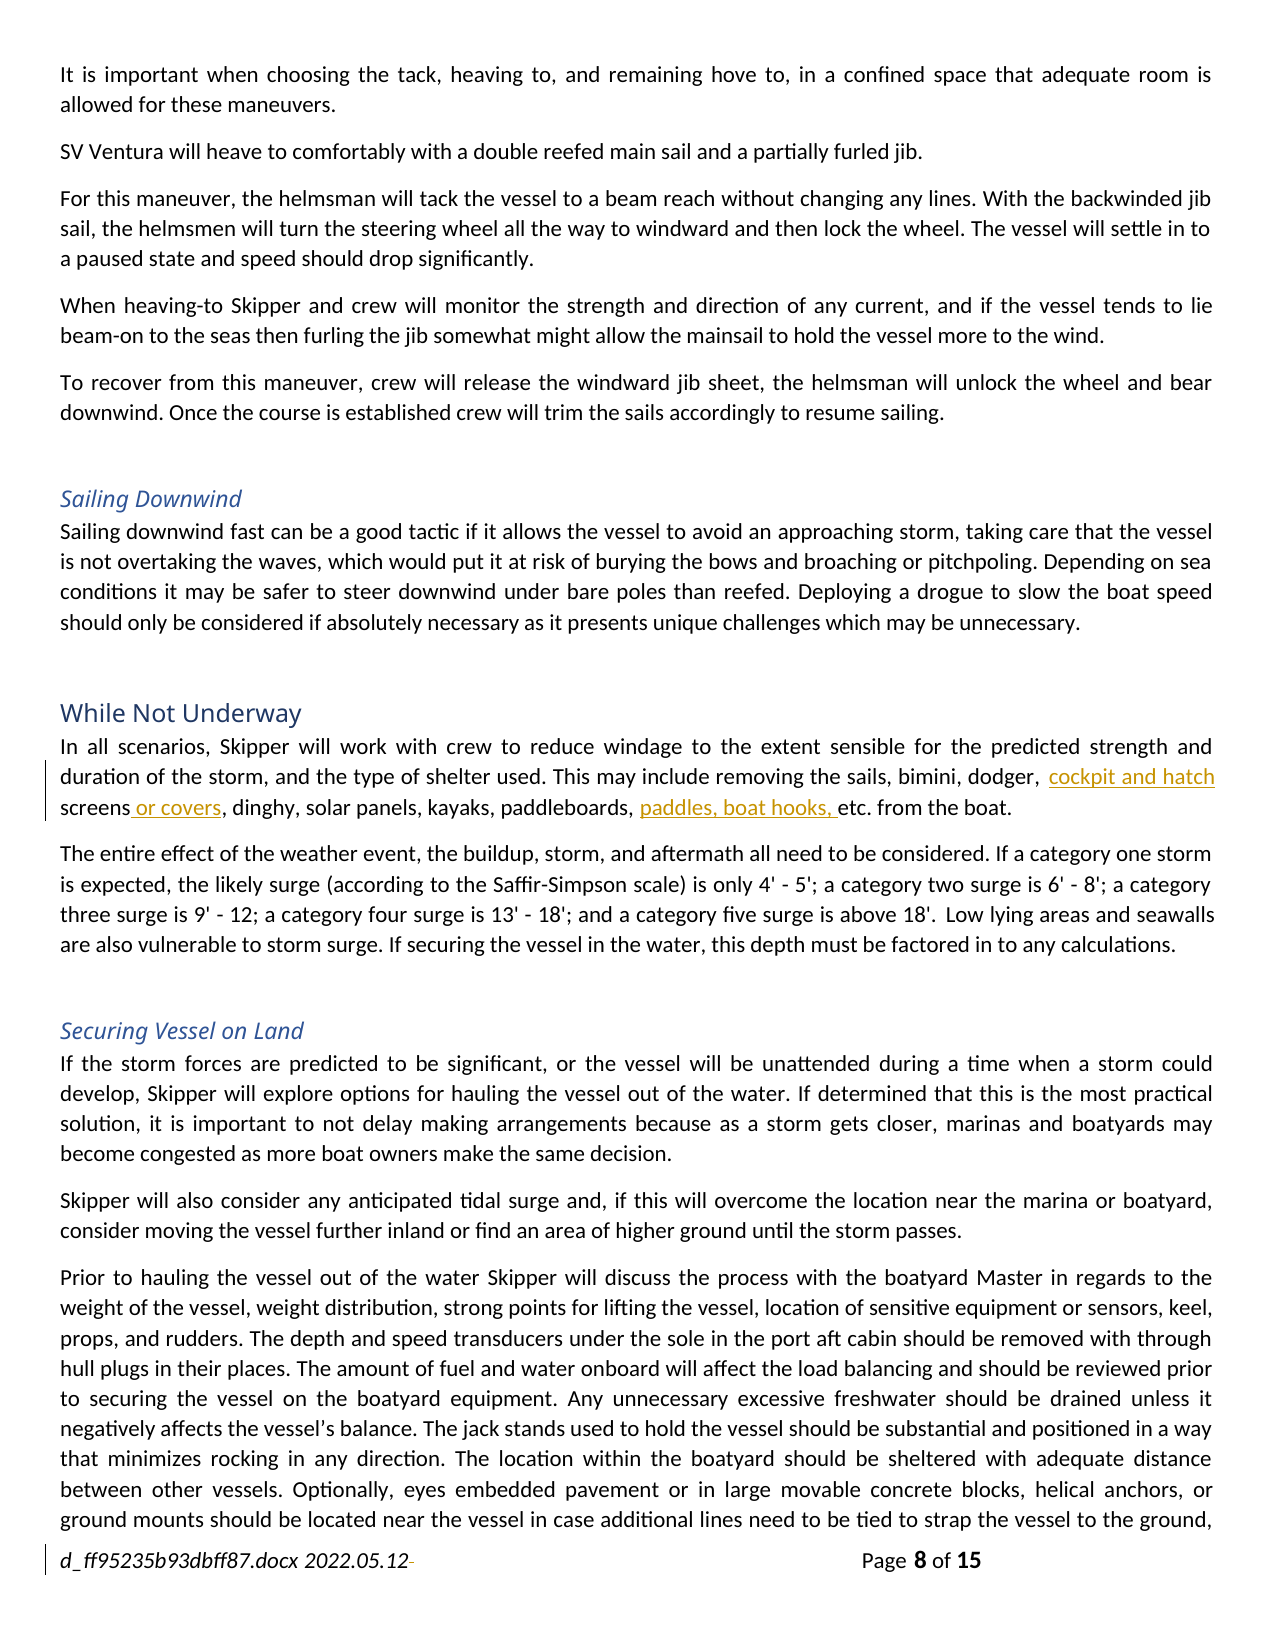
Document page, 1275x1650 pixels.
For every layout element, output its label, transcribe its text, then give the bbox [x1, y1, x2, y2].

text When heaving-to Skipper and crew will monitor the strength and direction of any current, and if the vessel tends to lie beam-on to the seas then furling the jib somewhat might allow the mainsail to hold the vessel more to the wind. [60, 291, 1215, 349]
text Sailing downwind fast can be a good tactic if it allows the vessel to avoid an approaching storm, taking care that the vessel is not overtaking the waves, which would put it at risk of burying the bows and broaching or pitchpoling. Depending on sea conditions it may be safer to steer downwind under bare poles than reefed. Deploying a drogue to slow the boat speed should only be considered if absolutely necessary as it presents unique challenges which may be unnecessary. [60, 517, 1215, 636]
text To recover from this maneuver, crew will release the windward jib sheet, the helmsman will unlock the wheel and bear downwind. Once the course is established crew will trim the sails accordingly to resume sailing. [60, 368, 1215, 427]
text The entire effect of the weather event, the buildup, storm, and aftermath all need to be considered. If a category one storm is expected, the likely surge (according to the Saffir-Simpson scale) is only 4' - 5'; a category two surge is 6' - 8'; a category three surge is 9' - 12; a category four surge is 13' - 18'; and a category five surge is above 18'. Low lying areas and seawalls are also vulnerable to storm surge. If securing the vessel in the water, this depth must be factored in to any calculations. [60, 839, 1215, 958]
text In all scenarios, Skipper will work with crew to reduce windage to the extent sensible for the predicted strength and duration of the storm, and the type of shelter used. This may include removing the sails, bimini, dodger, screens, dinghy, solar panels, kayaks, paddleboards, etc. from the boat. [60, 732, 1215, 821]
text If the storm forces are predicted to be significant, or the vessel will be unattended during a time when a storm could develop, Skipper will explore options for hauling the vessel out of the water. If determined that this is the most practical solution, it is important to not delay making arrangements because as a storm gets closer, marinas and boatyards may become congested as more boat owners make the same decision. [60, 1049, 1215, 1167]
subtitle While Not Underway [60, 696, 1215, 729]
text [60, 1263, 1215, 1533]
text Skipper will also consider any anticipated tidal surge and, if this will overcome the location near the marina or boatyard, consider moving the vessel further inland or find an area of higher ground until the storm passes. [60, 1186, 1215, 1244]
text It is important when choosing the tack, heaving to, and remaining hove to, in a confined space that adequate room is allowed for these maneuvers. [60, 88, 1215, 118]
text SV Ventura will heave to comfortably with a double reefed main sail and a partially furled jib. [60, 137, 1215, 165]
text For this maneuver, the helmsman will tack the vessel to a beam reach without changing any lines. With the backwinded jib sail, the helmsmen will turn the steering wheel all the way to windward and then lock the wheel. The vessel will settle in to a paused state and speed should drop significantly. [60, 184, 1215, 272]
subtitle Securing Vessel on Land [60, 1015, 1215, 1046]
subtitle Sailing Downwind [60, 483, 1215, 514]
